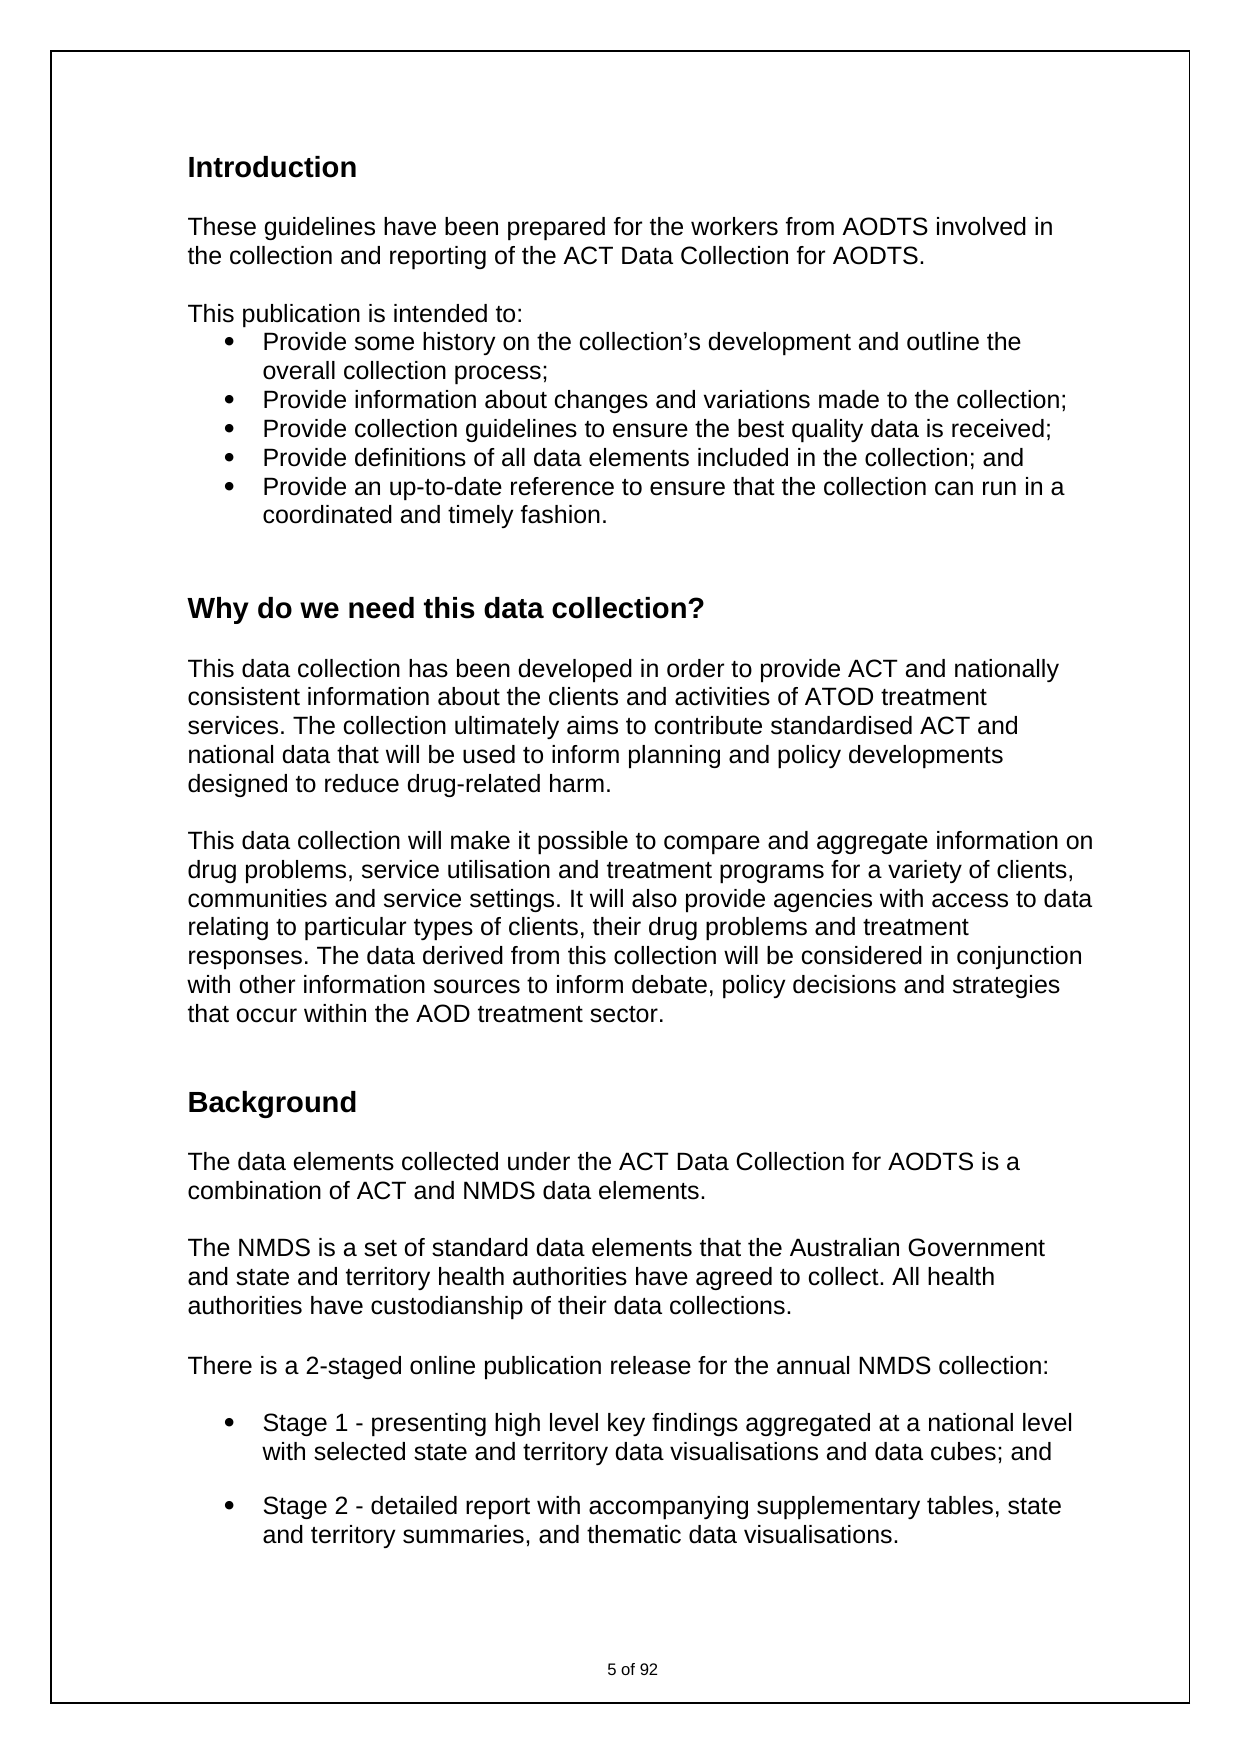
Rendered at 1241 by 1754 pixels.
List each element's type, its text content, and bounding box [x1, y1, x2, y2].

list Provide collection guidelines to ensure the best quality data is received; [225, 414, 1078, 443]
text This data collection has been developed in order to provide ACT and nationally consistent information about the clients and activities of ATOD treatment services. The collection ultimately aims to contribute standardised ACT and national data that will be used to inform planning and policy developments designed to reduce drug-related harm. [187, 654, 1078, 797]
list Provide definitions of all data elements included in the collection; and [225, 443, 1078, 471]
text These guidelines have been prepared for the workers from AODTS involved in the collection and reporting of the ACT Data Collection for AODTS. [187, 212, 1078, 270]
list Provide information about changes and variations made to the collection; [225, 385, 1078, 414]
text This data collection will make it possible to compare and aggregate information on drug problems, service utilisation and treatment programs for a variety of clients, communities and service settings. It will also provide agencies with access to data relating to particular types of clients, their drug problems and treatment responses. The data derived from this collection will be considered in conjunction with other information sources to inform debate, policy decisions and strategies that occur within the AOD treatment sector. [187, 826, 1098, 1027]
text This publication is intended to: [187, 298, 1078, 327]
subtitle Background [187, 1085, 1098, 1118]
text The NMDS is a set of standard data elements that the Australian Government and state and territory health authorities have agreed to collect. All health authorities have custodianship of their data collections. [187, 1233, 1078, 1320]
text The data elements collected under the ACT Data Collection for AODTS is a combination of ACT and NMDS data elements. [187, 1147, 1098, 1205]
list Stage 2 - detailed report with accompanying supplementary tables, state and territory summaries, and thematic data visualisations. [225, 1491, 1078, 1549]
list Provide some history on the collection’s development and outline the overall collection process; [225, 327, 1078, 385]
subtitle Why do we need this data collection? [187, 591, 1098, 625]
text There is a 2-staged online publication release for the annual NMDS collection: [187, 1351, 1078, 1380]
text Introduction [187, 150, 1078, 183]
list Stage 1 - presenting high level key findings aggregated at a national level with selected state and territory data visualisations and data cubes; and [225, 1408, 1078, 1466]
list Provide an up-to-date reference to ensure that the collection can run in a coordinated and timely fashion. [225, 471, 1078, 529]
